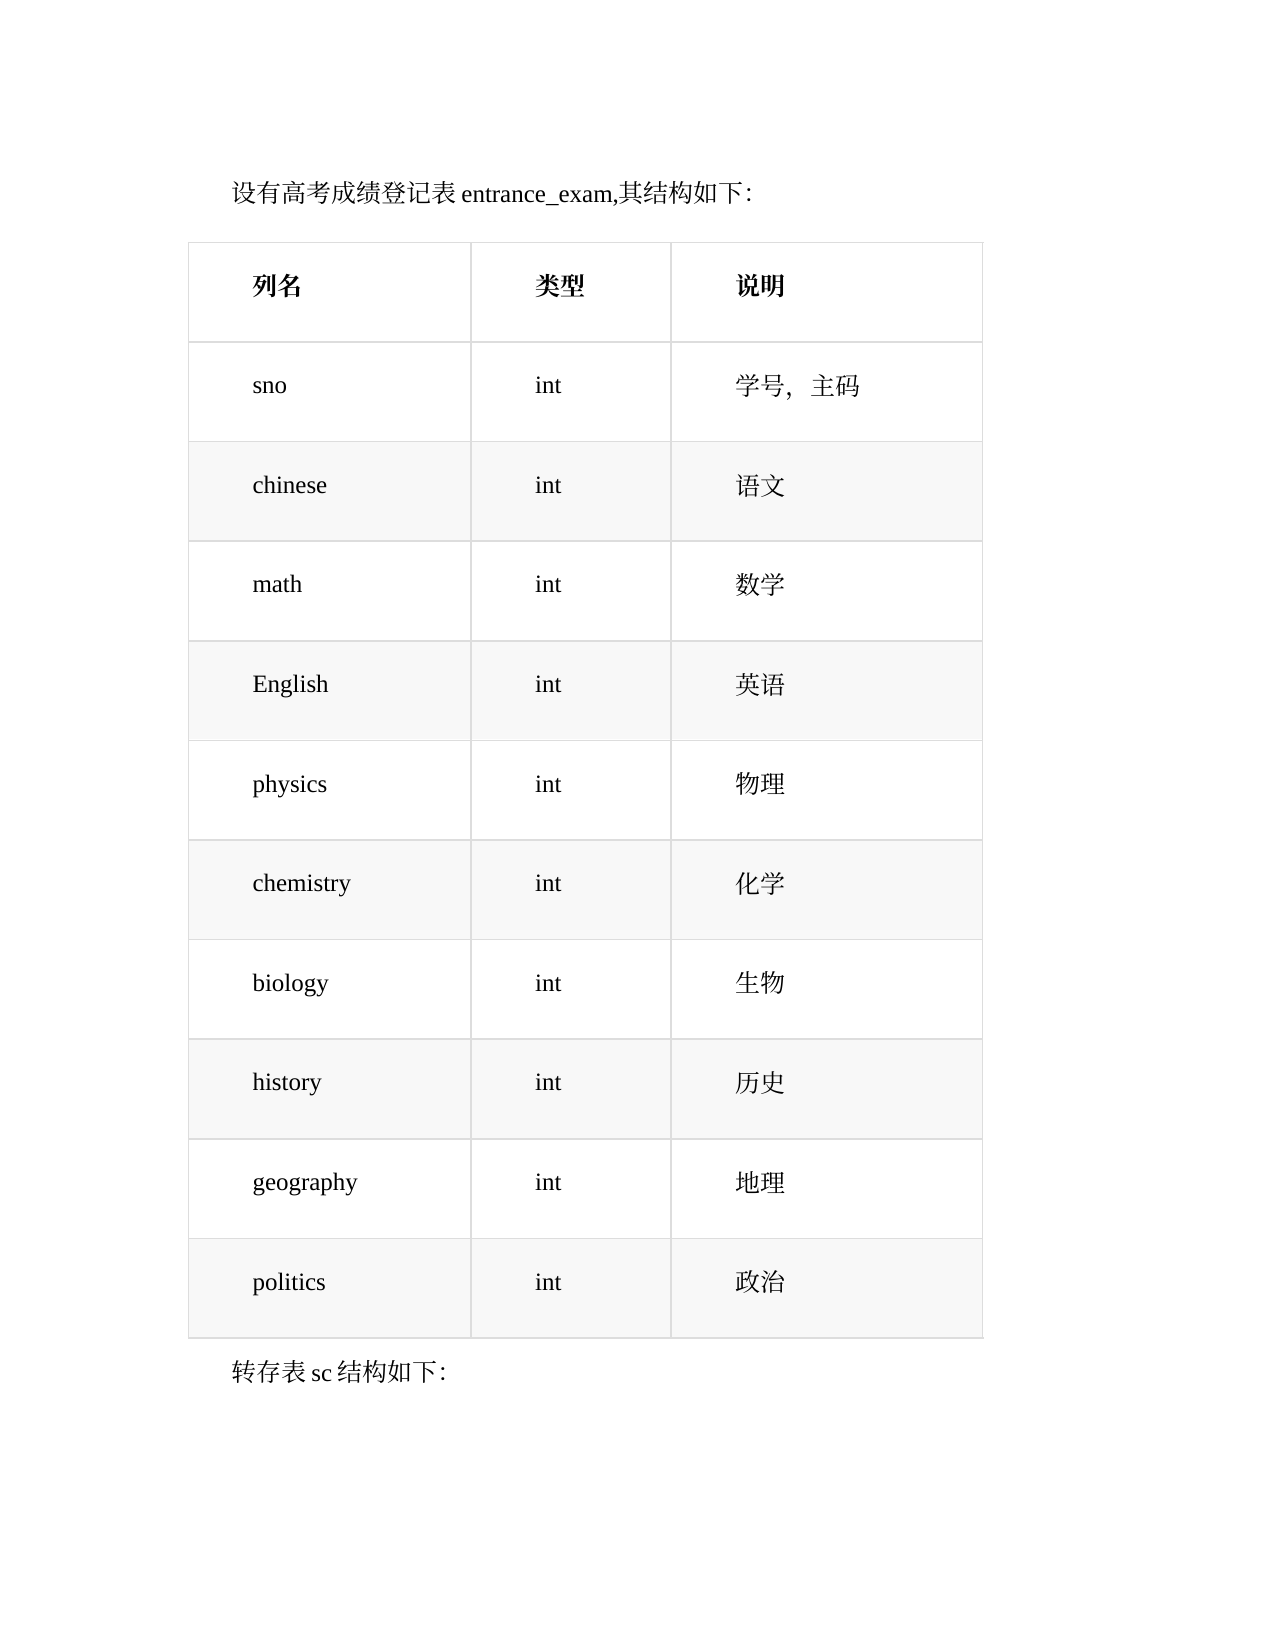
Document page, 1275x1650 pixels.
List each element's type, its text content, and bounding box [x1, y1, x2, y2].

table_cell chinese [189, 442, 470, 540]
table_cell chemistry [189, 841, 470, 939]
table_cell int [472, 1140, 670, 1237]
table_cell 物理 [672, 741, 982, 839]
table_cell 语文 [672, 442, 982, 540]
table_cell math [189, 542, 470, 640]
text 设有高考成绩登记表entrance_exam,其结构如下： [187, 159, 1087, 224]
table_cell 英语 [672, 642, 982, 739]
table_cell int [472, 343, 670, 441]
table_cell biology [189, 940, 470, 1038]
table_cell physics [189, 741, 470, 839]
table_cell 化学 [672, 841, 982, 939]
table_header 说明 [672, 243, 982, 341]
table_cell int [472, 841, 670, 939]
table_cell 历史 [672, 1040, 982, 1138]
table_cell int [472, 642, 670, 739]
table_cell English [189, 642, 470, 739]
text 转存表sc结构如下： [187, 1339, 1087, 1404]
table_header 列名 [189, 243, 470, 341]
table_header 类型 [472, 243, 670, 341]
table_cell int [472, 442, 670, 540]
table_cell sno [189, 343, 470, 441]
table_cell int [472, 1040, 670, 1138]
table_cell int [472, 940, 670, 1038]
table_cell int [472, 1239, 670, 1337]
table_cell geography [189, 1140, 470, 1237]
table_cell politics [189, 1239, 470, 1337]
table_cell 数学 [672, 542, 982, 640]
table_cell history [189, 1040, 470, 1138]
table_cell int [472, 741, 670, 839]
table_cell 政治 [672, 1239, 982, 1337]
table_cell 学号，主码 [672, 343, 982, 441]
table_cell 生物 [672, 940, 982, 1038]
table_cell int [472, 542, 670, 640]
table_cell 地理 [672, 1140, 982, 1237]
